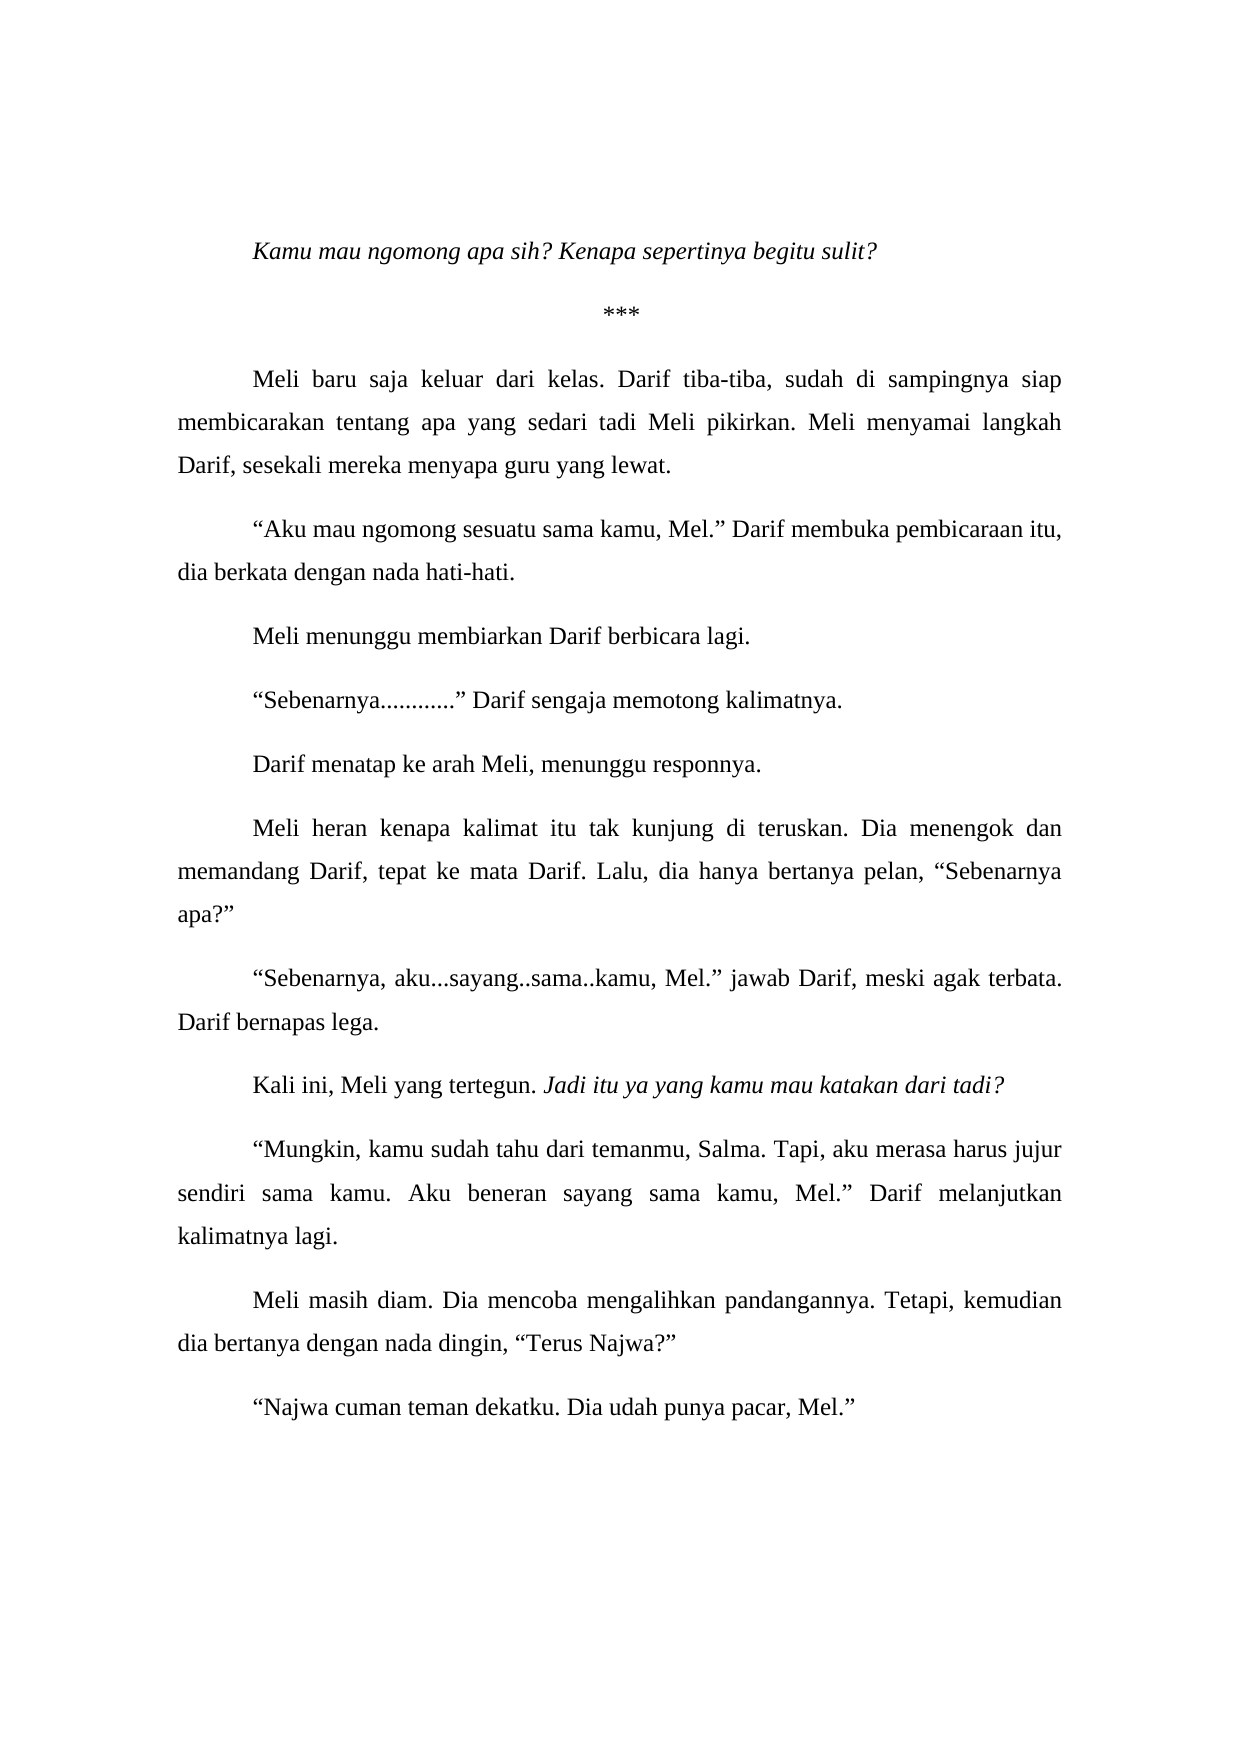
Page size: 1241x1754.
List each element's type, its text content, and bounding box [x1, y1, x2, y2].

text Kamu mau ngomong apa sih? Kenapa sepertinya begitu sulit? [177, 236, 1063, 265]
text Meli masih diam. Dia mencoba mengalihkan pandangannya. Tetapi, kemudian dia bertanya dengan nada dingin, “Terus Najwa?” [177, 1285, 1063, 1357]
text Meli baru saja keluar dari kelas. Darif tiba-tiba, sudah di sampingnya siap membicarakan tentang apa yang sedari tadi Meli pikirkan. Meli menyamai langkah Darif, sesekali mereka menyapa guru yang lewat. [177, 364, 1063, 479]
text Meli menunggu membiarkan Darif berbicara lagi. [177, 621, 1063, 650]
text “Sebenarnya, aku...sayang..sama..kamu, Mel.” jawab Darif, meski agak terbata. Darif bernapas lega. [177, 963, 1063, 1035]
text “Aku mau ngomong sesuatu sama kamu, Mel.” Darif membuka pembicaraan itu, dia berkata dengan nada hati-hati. [177, 514, 1063, 586]
text Kali ini, Meli yang tertegun. Jadi itu ya yang kamu mau katakan dari tadi? [177, 1071, 1063, 1099]
text Darif menatap ke arah Meli, menunggu responnya. [177, 749, 1063, 778]
text *** [177, 300, 1063, 329]
text “Najwa cuman teman dekatku. Dia udah punya pacar, Mel.” [177, 1392, 1063, 1421]
text “Mungkin, kamu sudah tahu dari temanmu, Salma. Tapi, aku merasa harus jujur sendiri sama kamu. Aku beneran sayang sama kamu, Mel.” Darif melanjutkan kalimatnya lagi. [177, 1134, 1063, 1249]
text Meli heran kenapa kalimat itu tak kunjung di teruskan. Dia menengok dan memandang Darif, tepat ke mata Darif. Lalu, dia hanya bertanya pelan, “Sebenarnya apa?” [177, 813, 1063, 928]
text “Sebenarnya............” Darif sengaja memotong kalimatnya. [177, 685, 1063, 714]
